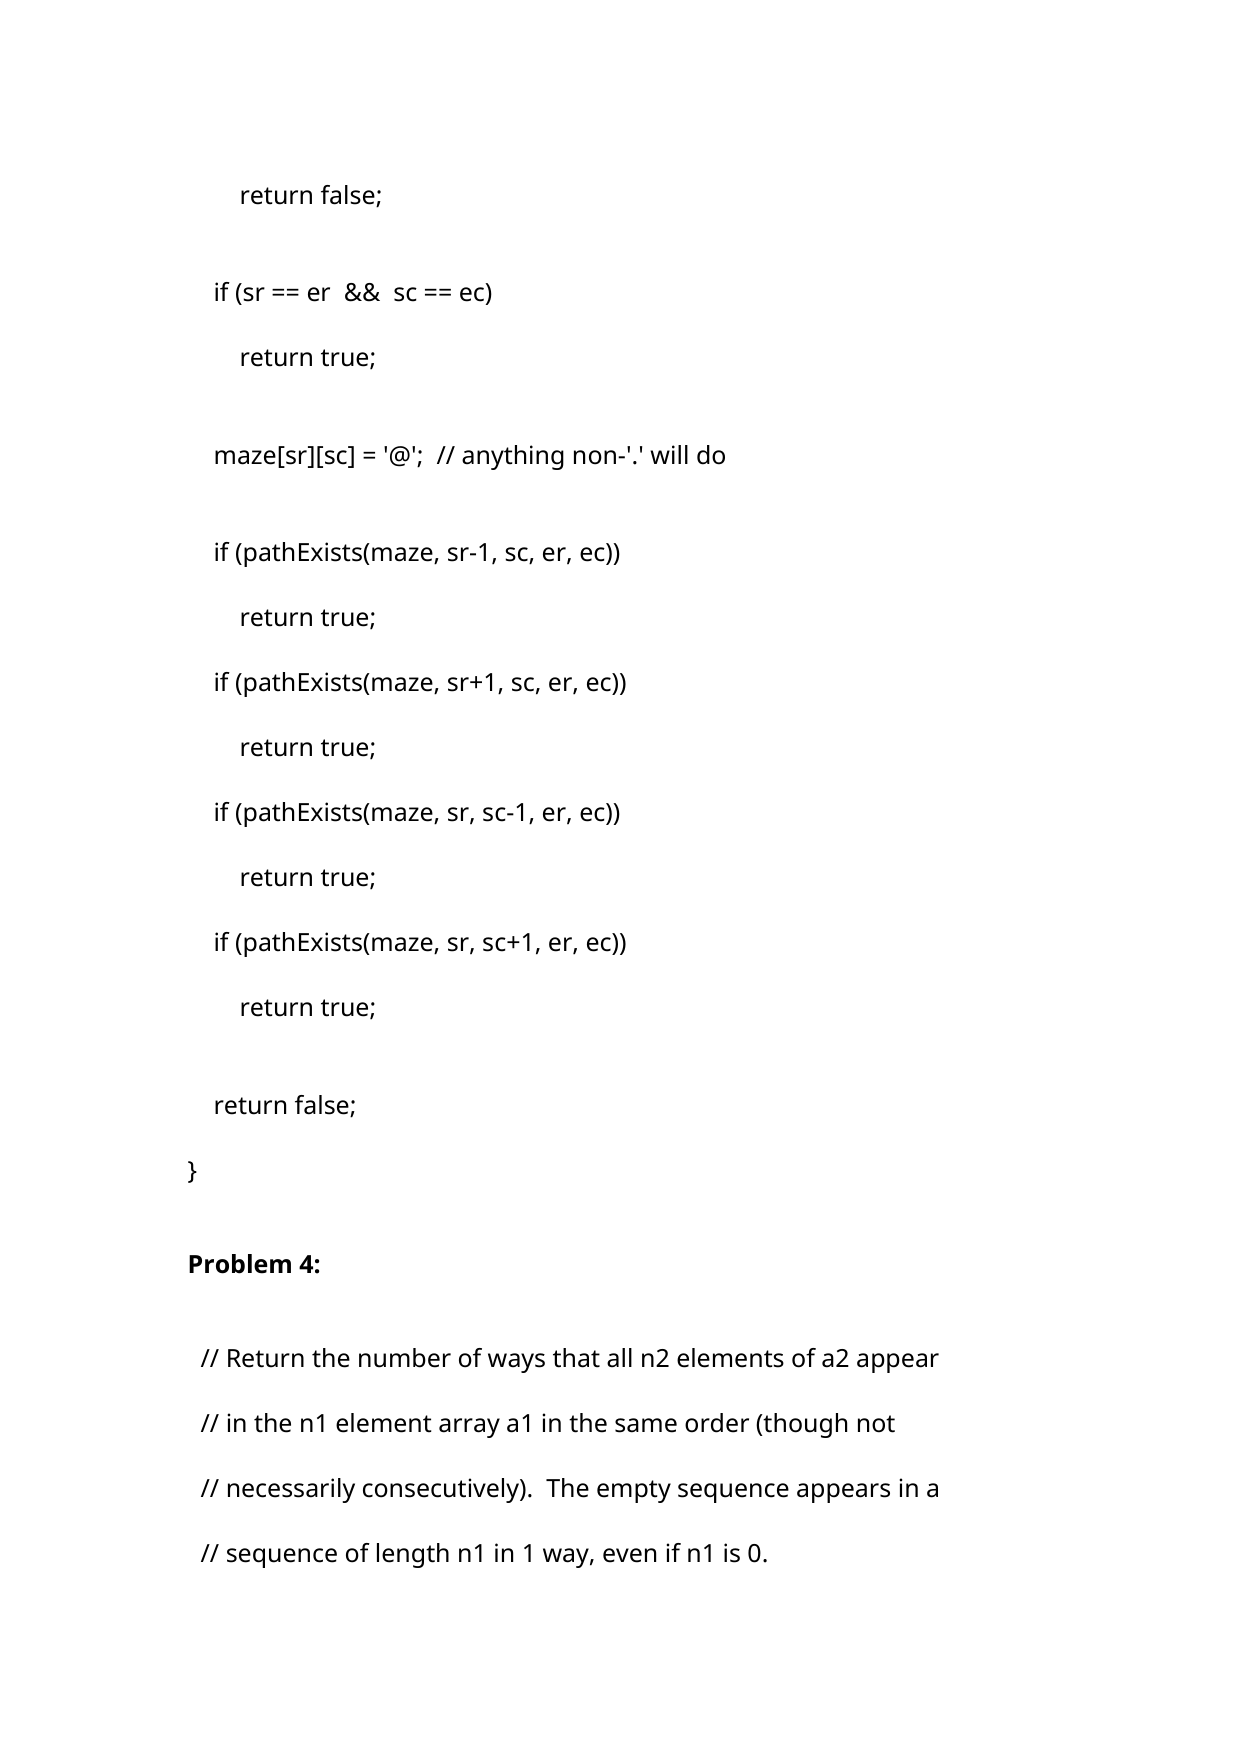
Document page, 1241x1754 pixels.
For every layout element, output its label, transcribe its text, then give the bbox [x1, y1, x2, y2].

text return true; [187, 714, 1053, 779]
text if (pathExists(maze, sr, sc+1, er, ec)) [187, 909, 1053, 974]
text } [187, 1137, 1053, 1202]
text // necessarily consecutively). The empty sequence appears in a [187, 1455, 1053, 1520]
text // in the n1 element array a1 in the same order (though not [187, 1390, 1053, 1455]
text return false; [187, 1072, 1053, 1137]
text // Return the number of ways that all n2 elements of a2 appear [187, 1325, 1053, 1390]
text if (pathExists(maze, sr-1, sc, er, ec)) [187, 519, 1053, 584]
text return false; [187, 162, 1053, 227]
text maze[sr][sc] = '@'; // anything non-'.' will do [187, 422, 1053, 487]
text if (pathExists(maze, sr, sc-1, er, ec)) [187, 779, 1053, 844]
text return true; [187, 844, 1053, 909]
text Problem 4: [187, 1231, 1053, 1296]
text // sequence of length n1 in 1 way, even if n1 is 0. [187, 1520, 1053, 1585]
text if (sr == er && sc == ec) [187, 259, 1053, 324]
text return true; [187, 324, 1053, 389]
text return true; [187, 974, 1053, 1039]
text if (pathExists(maze, sr+1, sc, er, ec)) [187, 649, 1053, 714]
text return true; [187, 584, 1053, 649]
